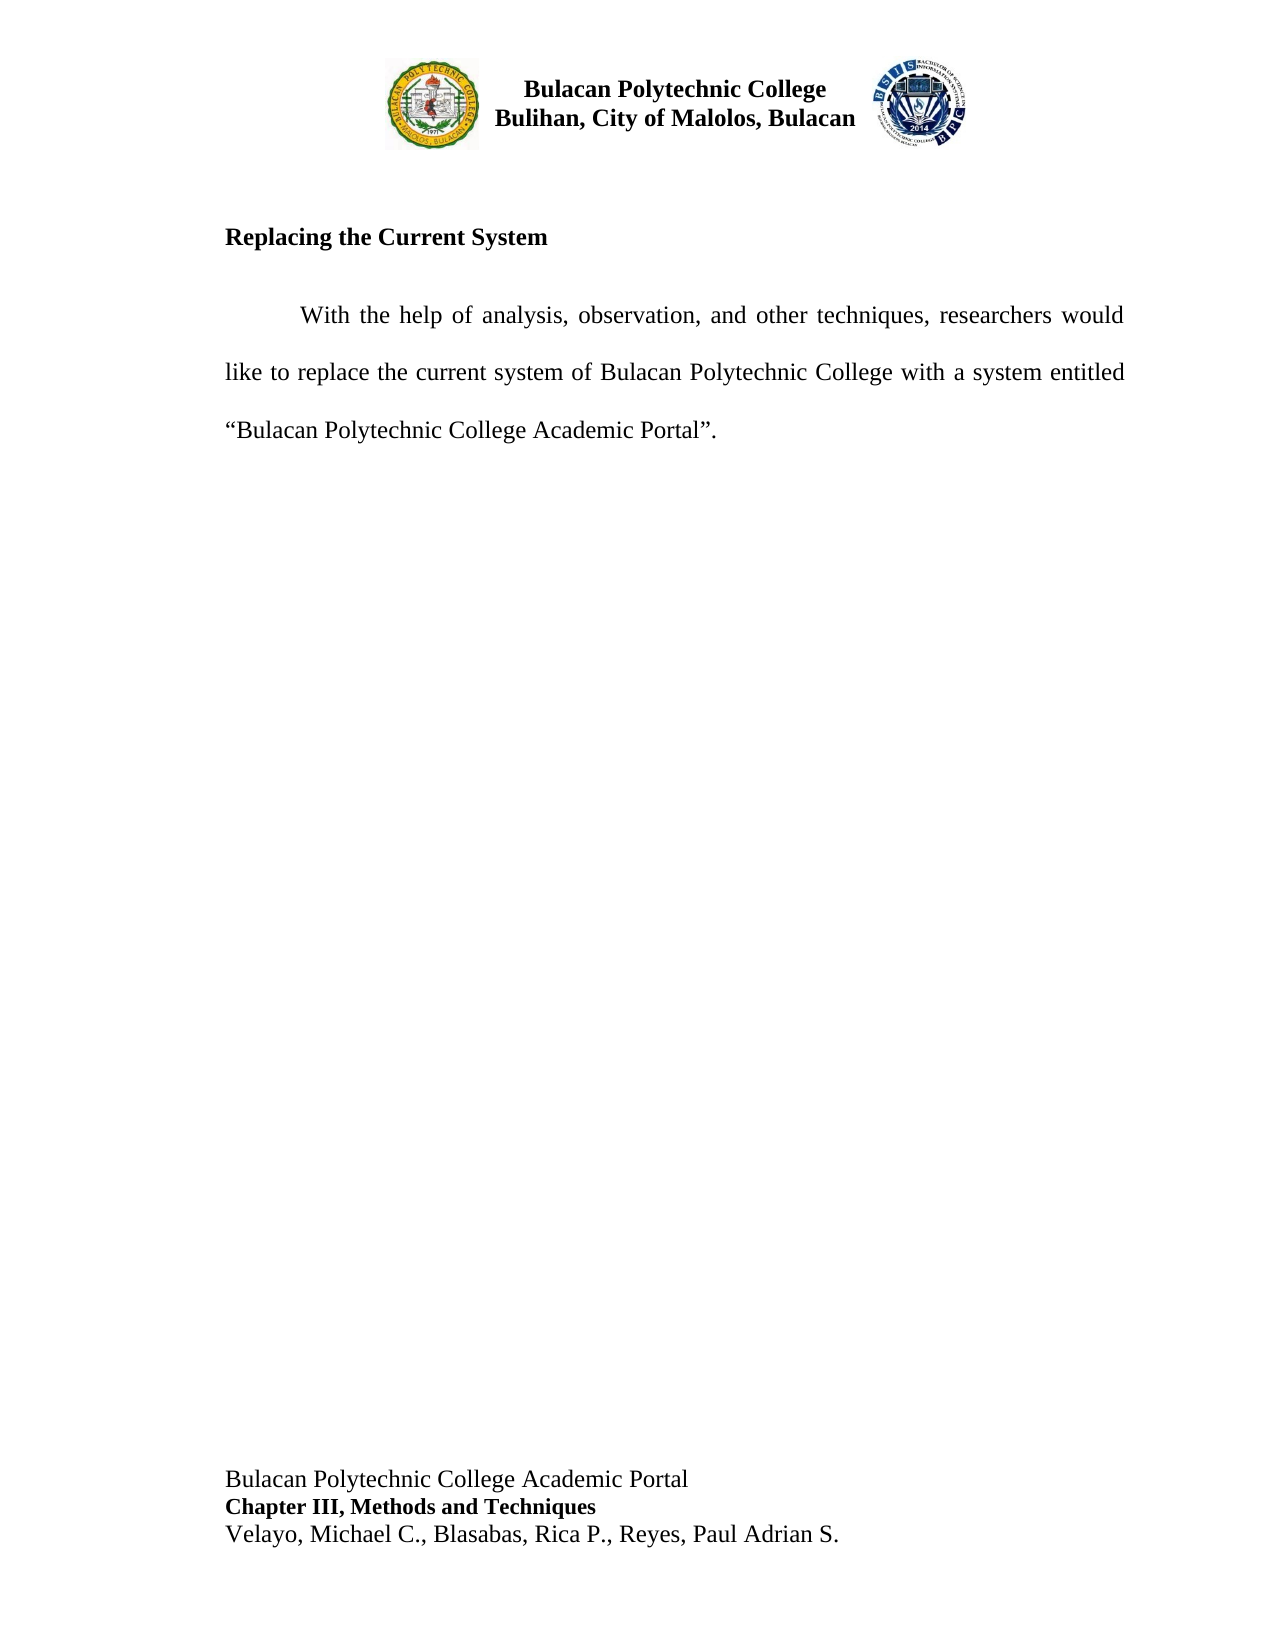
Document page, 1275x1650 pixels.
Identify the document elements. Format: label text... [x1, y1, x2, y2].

picture [871, 56, 967, 150]
text Replacing the Current System [225, 222, 1125, 250]
text With the help of analysis, observation, and other techniques, researchers would like to replace the current system of Bulacan Polytechnic College with a system entitled “Bulacan Polytechnic College Academic Portal”. [225, 300, 1125, 444]
picture [385, 58, 480, 150]
